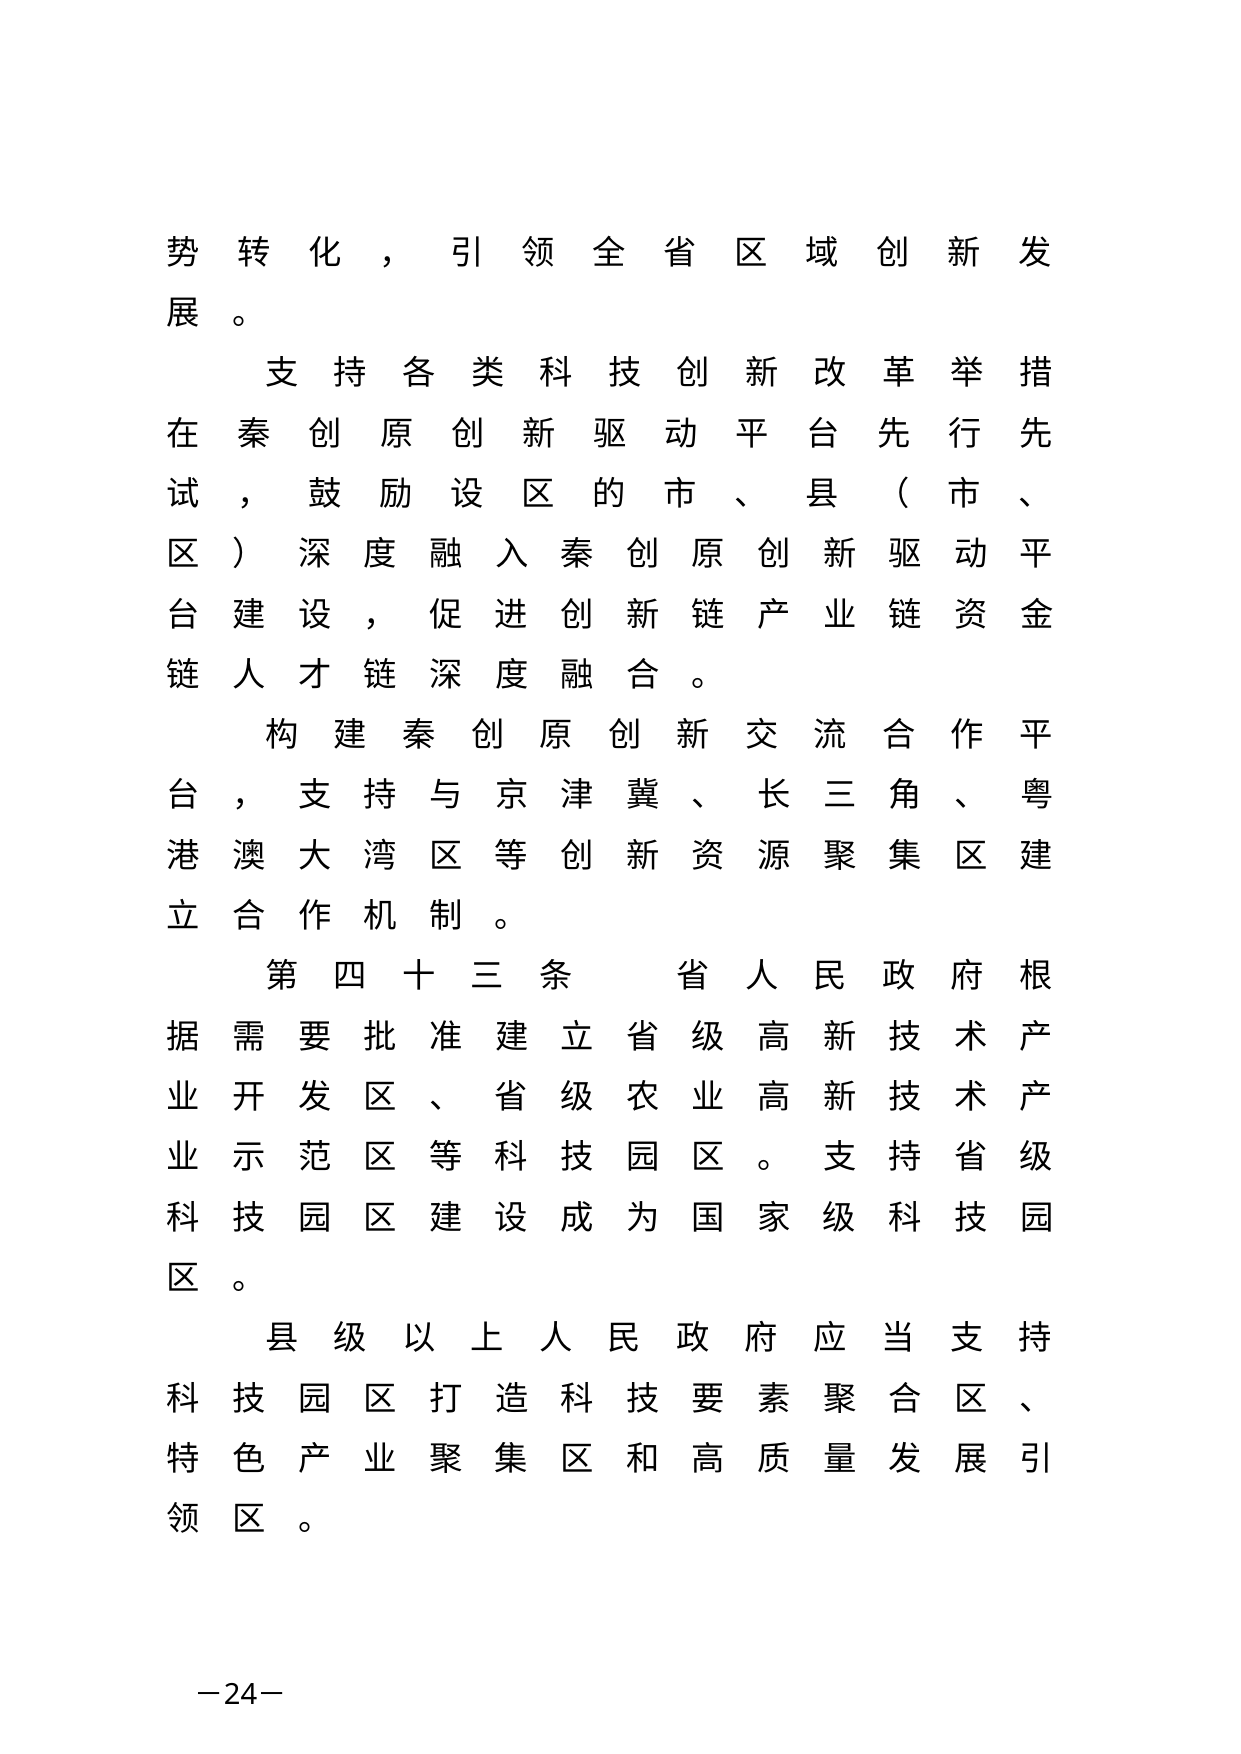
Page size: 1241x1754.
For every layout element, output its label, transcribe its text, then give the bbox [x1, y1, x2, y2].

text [167, 219, 1085, 340]
text 第四十三条 省人民政府根据需要批准建立省级高新技术产业开发区、省级农业高新技术产业示范区等科技园区。支持省级科技园区建设成为国家级科技园区。 [167, 943, 1085, 1305]
text 县级以上人民政府应当支持科技园区打造科技要素聚合区、特色产业聚集区和高质量发展引领区。 [167, 1305, 1085, 1546]
text 构建秦创原创新交流合作平台，支持与京津冀、长三角、粤港澳大湾区等创新资源聚集区建立合作机制。 [167, 702, 1085, 943]
text 支持各类科技创新改革举措在秦创原创新驱动平台先行先试，鼓励设区的市、县（市、区）深度融入秦创原创新驱动平台建设，促进创新链产业链资金链人才链深度融合。 [167, 340, 1085, 702]
